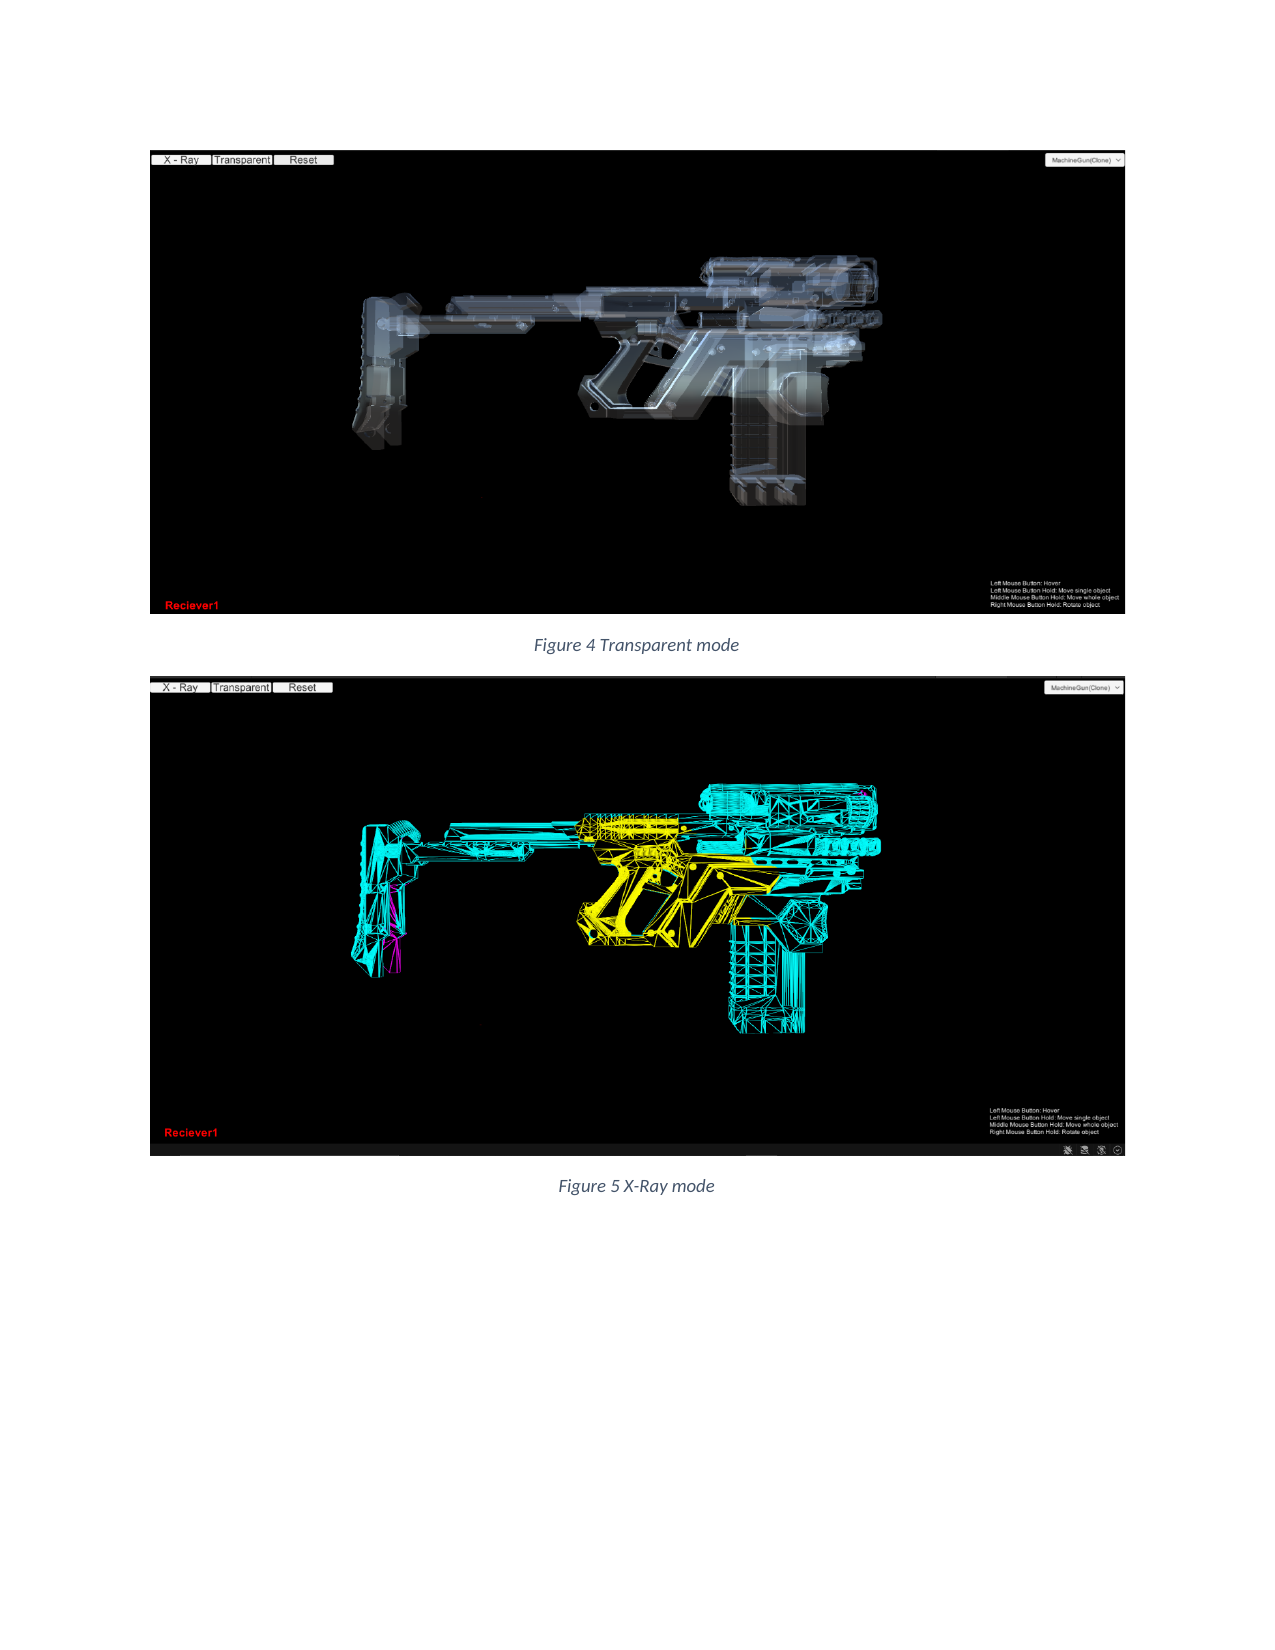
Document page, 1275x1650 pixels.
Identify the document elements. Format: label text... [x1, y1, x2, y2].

picture [150, 676, 1125, 1156]
picture [150, 150, 1125, 614]
